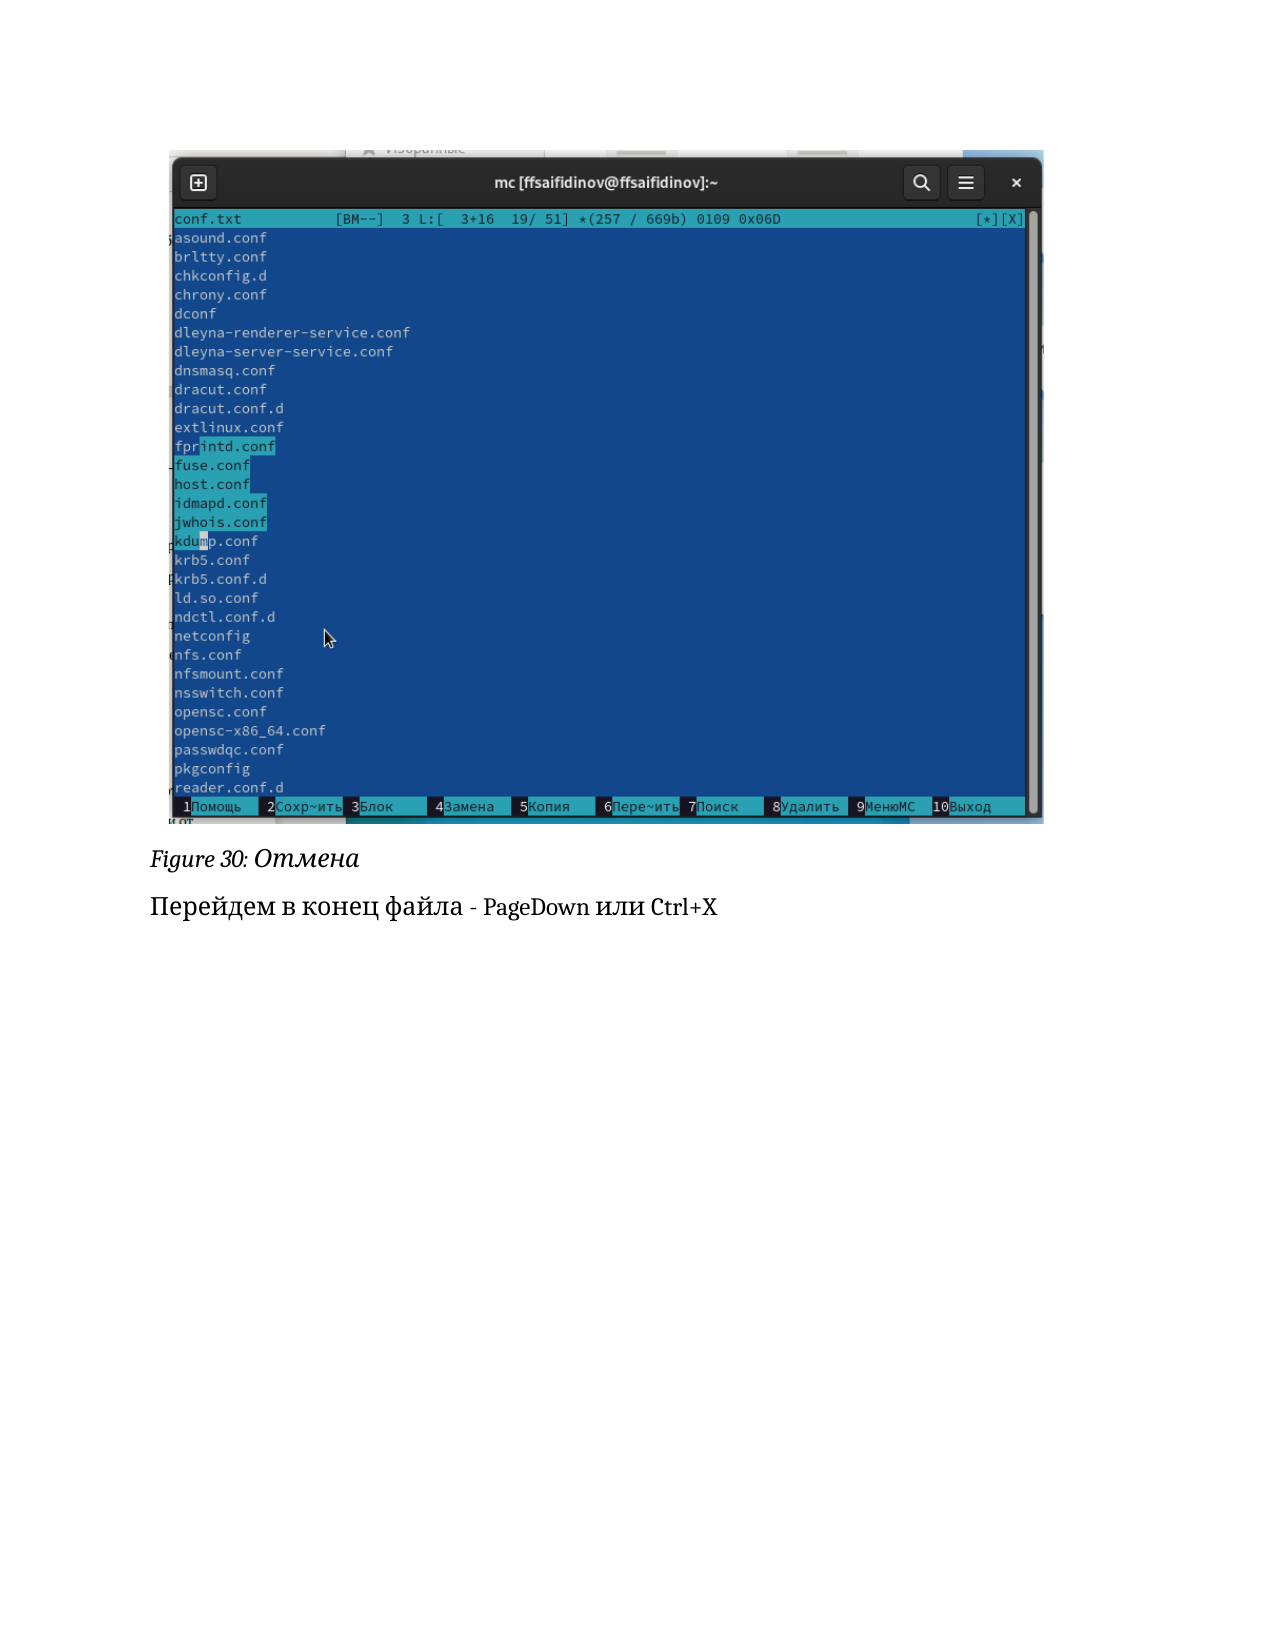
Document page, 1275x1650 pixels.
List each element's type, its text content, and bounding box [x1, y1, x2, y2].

text Figure 30: Отмена [150, 845, 1125, 874]
text Перейдем в конец файла - PageDown или Ctrl+X [150, 892, 1125, 921]
picture [168, 150, 1044, 824]
